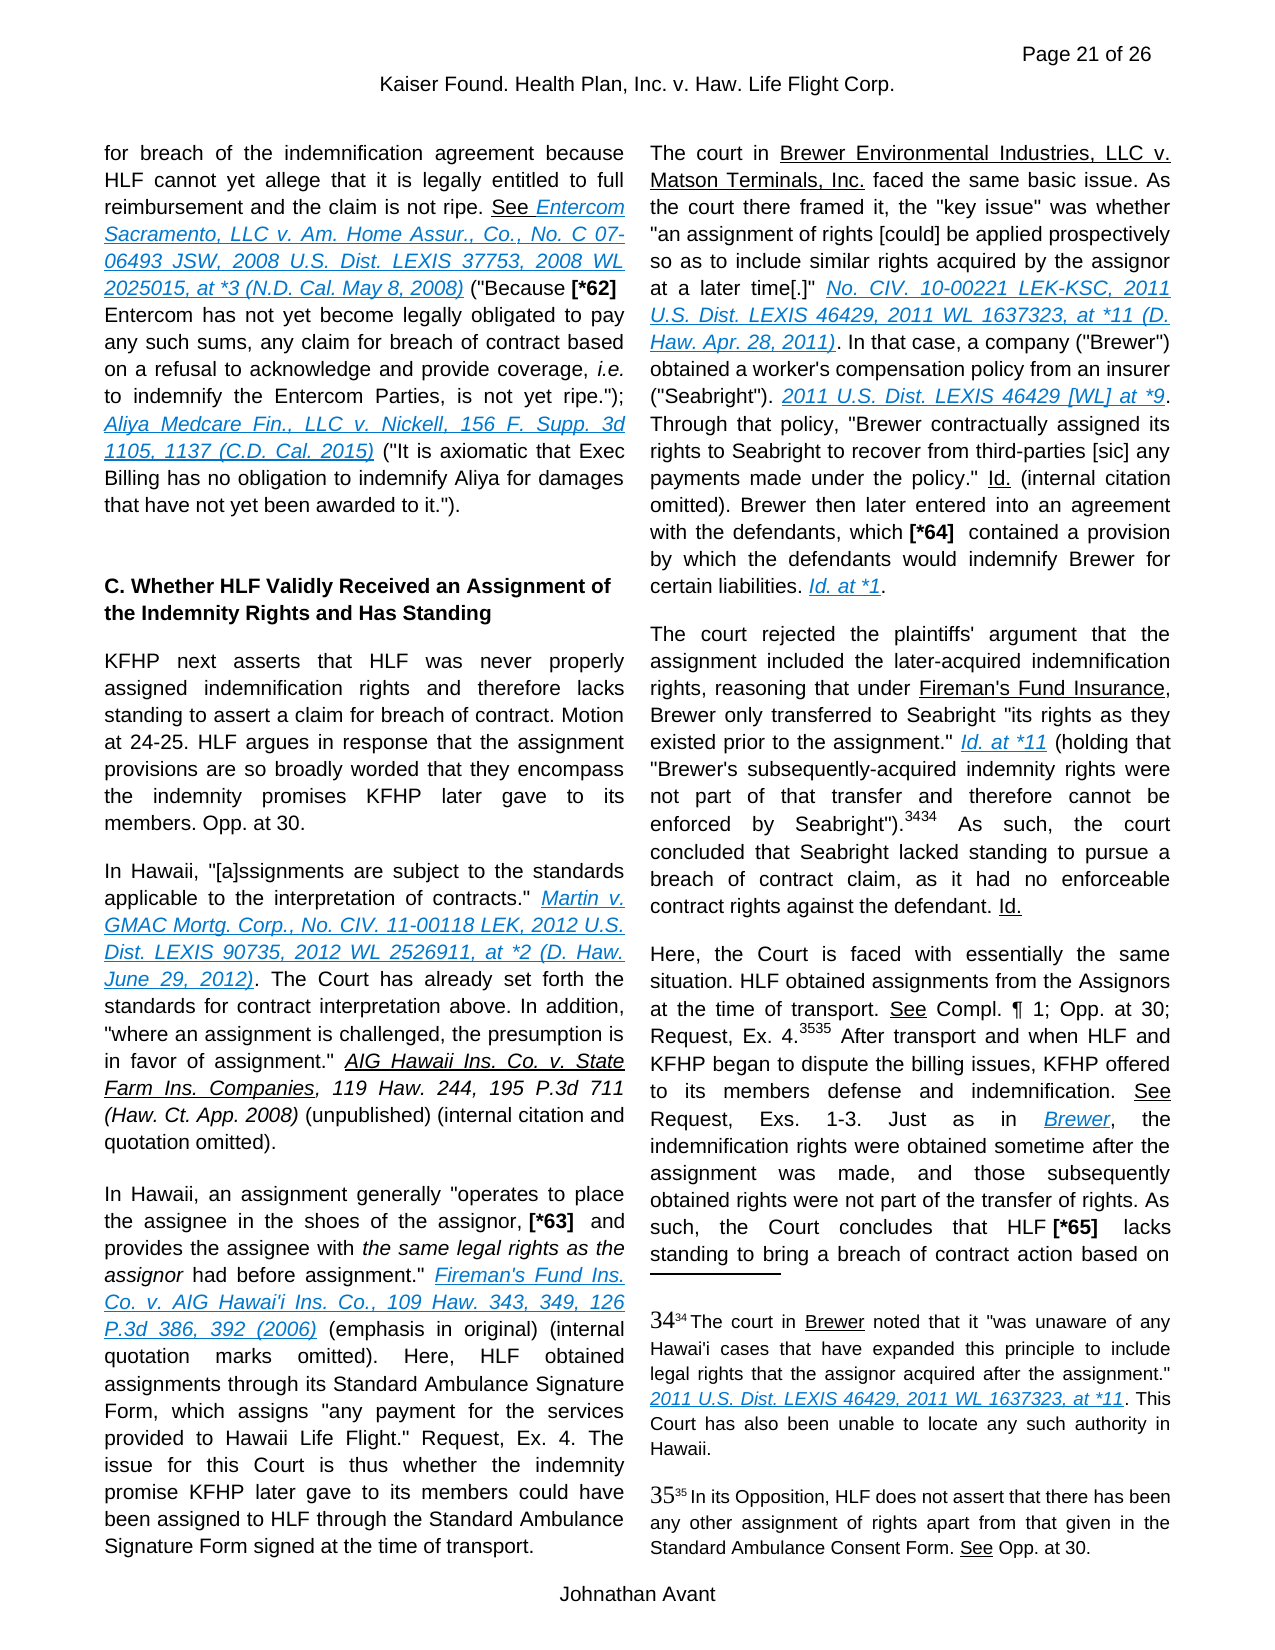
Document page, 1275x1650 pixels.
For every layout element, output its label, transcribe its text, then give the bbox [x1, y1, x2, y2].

text In Hawaii, an assignment generally "operates to place the assignee in the shoes of the assignor, [*63] and provides the assignee with the same legal rights as the assignor had before assignment." Fireman's Fund Ins. Co. v. AIG Hawai'i Ins. Co., 109 Haw. 343, 349, 126 P.3d 386, 392 (2006) (emphasis in original) (internal quotation marks omitted). Here, HLF obtained assignments through its Standard Ambulance Signature Form, which assigns "any payment for the services provided to Hawaii Life Flight." Request, Ex. 4. The issue for this Court is thus whether the indemnity promise KFHP later gave to its members could have been assigned to HLF through the Standard Ambulance Signature Form signed at the time of transport. [104, 1179, 625, 1311]
text The court in Brewer Environmental Industries, LLC v. Matson Terminals, Inc. faced the same basic issue. As the court there framed it, the "key issue" was whether "an assignment of rights [could] be applied prospectively so as to include similar rights acquired by the assignor at a later time[.]" No. CIV. 10-00221 LEK-KSC, 2011 U.S. Dist. LEXIS 46429, 2011 WL 1637323, at *11 (D. Haw. Apr. 28, 2011). In that case, a company ("Brewer") obtained a worker's compensation policy from an insurer ("Seabright"). 2011 U.S. Dist. LEXIS 46429 [WL] at *9. Through that policy, "Brewer contractually assigned its rights to Seabright to recover from third-parties [sic] any payments made under the policy." Id. (internal citation omitted). Brewer then later entered into an agreement with the defendants, which [*64] contained a provision by which the defendants would indemnify Brewer for certain liabilities. Id. at *1. [650, 137, 1171, 598]
text KFHP next asserts that HLF was never properly assigned indemnification rights and therefore lacks standing to assert a claim for breach of contract. Motion at 24-25. HLF argues in response that the assignment provisions are so broadly worded that they encompass the indemnity promises KFHP later gave to its members. Opp. at 30. [104, 645, 625, 835]
text In Hawaii, an assignment generally "operates to place the assignee in the shoes of the assignor, [*63] and provides the assignee with the same legal rights as the assignor had before assignment." Fireman's Fund Ins. Co. v. AIG Hawai'i Ins. Co., 109 Haw. 343, 349, 126 P.3d 386, 392 (2006) (emphasis in original) (internal quotation marks omitted). Here, HLF obtained assignments through its Standard Ambulance Signature Form, which assigns "any payment for the services provided to Hawaii Life Flight." Request, Ex. 4. The issue for this Court is thus whether the indemnity promise KFHP later gave to its members could have been assigned to HLF through the Standard Ambulance Signature Form signed at the time of transport. [104, 1312, 625, 1558]
text C. Whether HLF Validly Received an Assignment of the Indemnity Rights and Has Standing [104, 542, 625, 624]
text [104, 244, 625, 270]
text In Hawaii, "[a]ssignments are subject to the standards applicable to the interpretation of contracts." Martin v. GMAC Mortg. Corp., No. CIV. 11-00118 LEK, 2012 U.S. Dist. LEXIS 90735, 2012 WL 2526911, at *2 (D. Haw. June 29, 2012). The Court has already set forth the standards for contract interpretation above. In addition, "where an assignment is challenged, the presumption is in favor of assignment." AIG Hawaii Ins. Co. v. State Farm Ins. Companies, 119 Haw. 244, 195 P.3d 711 (Haw. Ct. App. 2008) (unpublished) (internal citation and quotation omitted). [104, 962, 625, 1154]
text The court rejected the plaintiffs' argument that the assignment included the later-acquired indemnification rights, reasoning that under Fireman's Fund Insurance, Brewer only transferred to Seabright "its rights as they existed prior to the assignment." Id. at *11 (holding that "Brewer's subsequently-acquired indemnity rights were not part of that transfer and therefore cannot be enforced by Seabright").34 As such, the court concluded that Seabright lacked standing to pursue a breach of contract claim, as it had no enforceable contract rights against the defendant. Id. [650, 619, 1171, 918]
text In Hawaii, "[a]ssignments are subject to the standards applicable to the interpretation of contracts." Martin v. GMAC Mortg. Corp., No. CIV. 11-00118 LEK, 2012 U.S. Dist. LEXIS 90735, 2012 WL 2526911, at *2 (D. Haw. June 29, 2012). The Court has already set forth the standards for contract interpretation above. In addition, "where an assignment is challenged, the presumption is in favor of assignment." AIG Hawaii Ins. Co. v. State Farm Ins. Companies, 119 Haw. 244, 195 P.3d 711 (Haw. Ct. App. 2008) (unpublished) (internal citation and quotation omitted). [104, 856, 625, 934]
